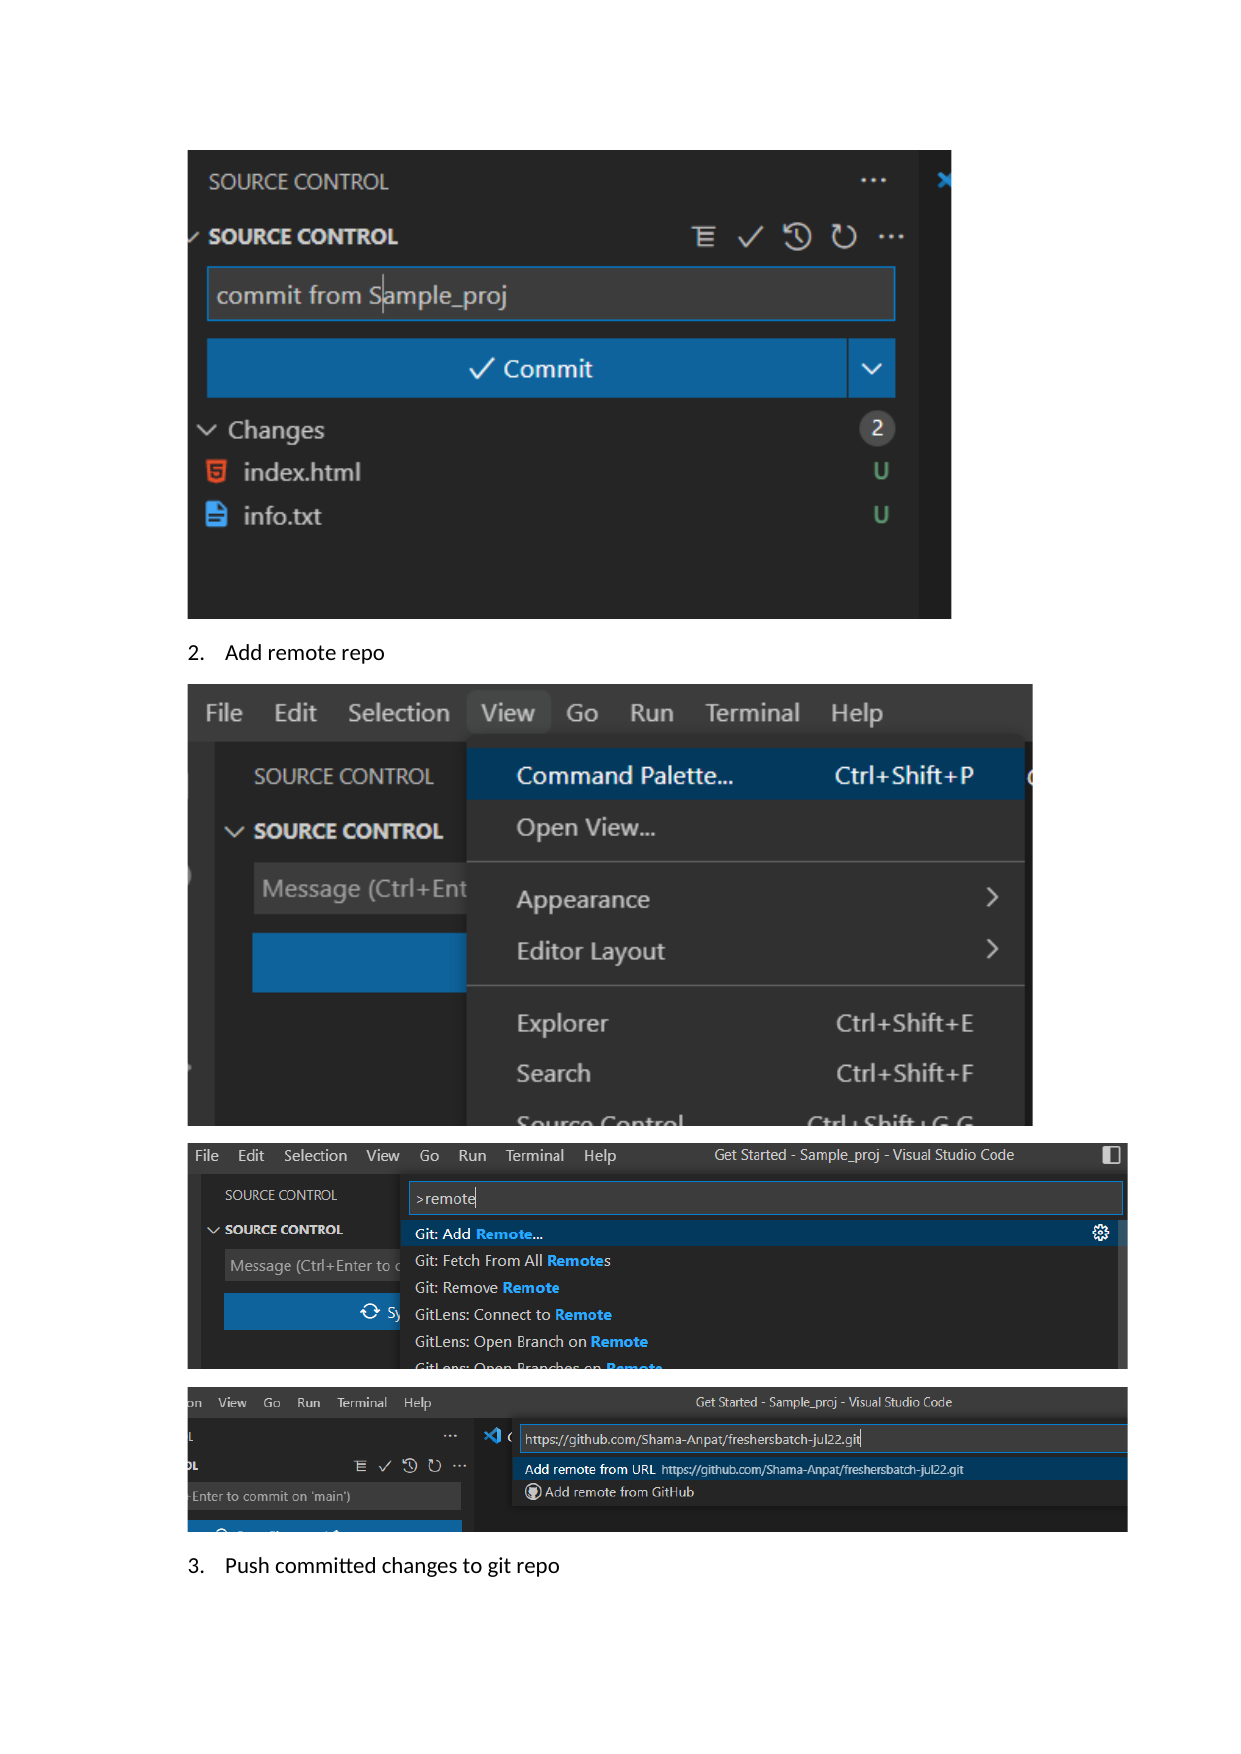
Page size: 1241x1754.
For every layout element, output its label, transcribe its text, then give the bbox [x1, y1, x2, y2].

picture [187, 1143, 1128, 1369]
picture [187, 1387, 1128, 1532]
picture [187, 684, 1033, 1126]
list Add remote repo [187, 638, 1090, 666]
picture [187, 150, 952, 619]
list Push committed changes to git repo [187, 1551, 1090, 1579]
